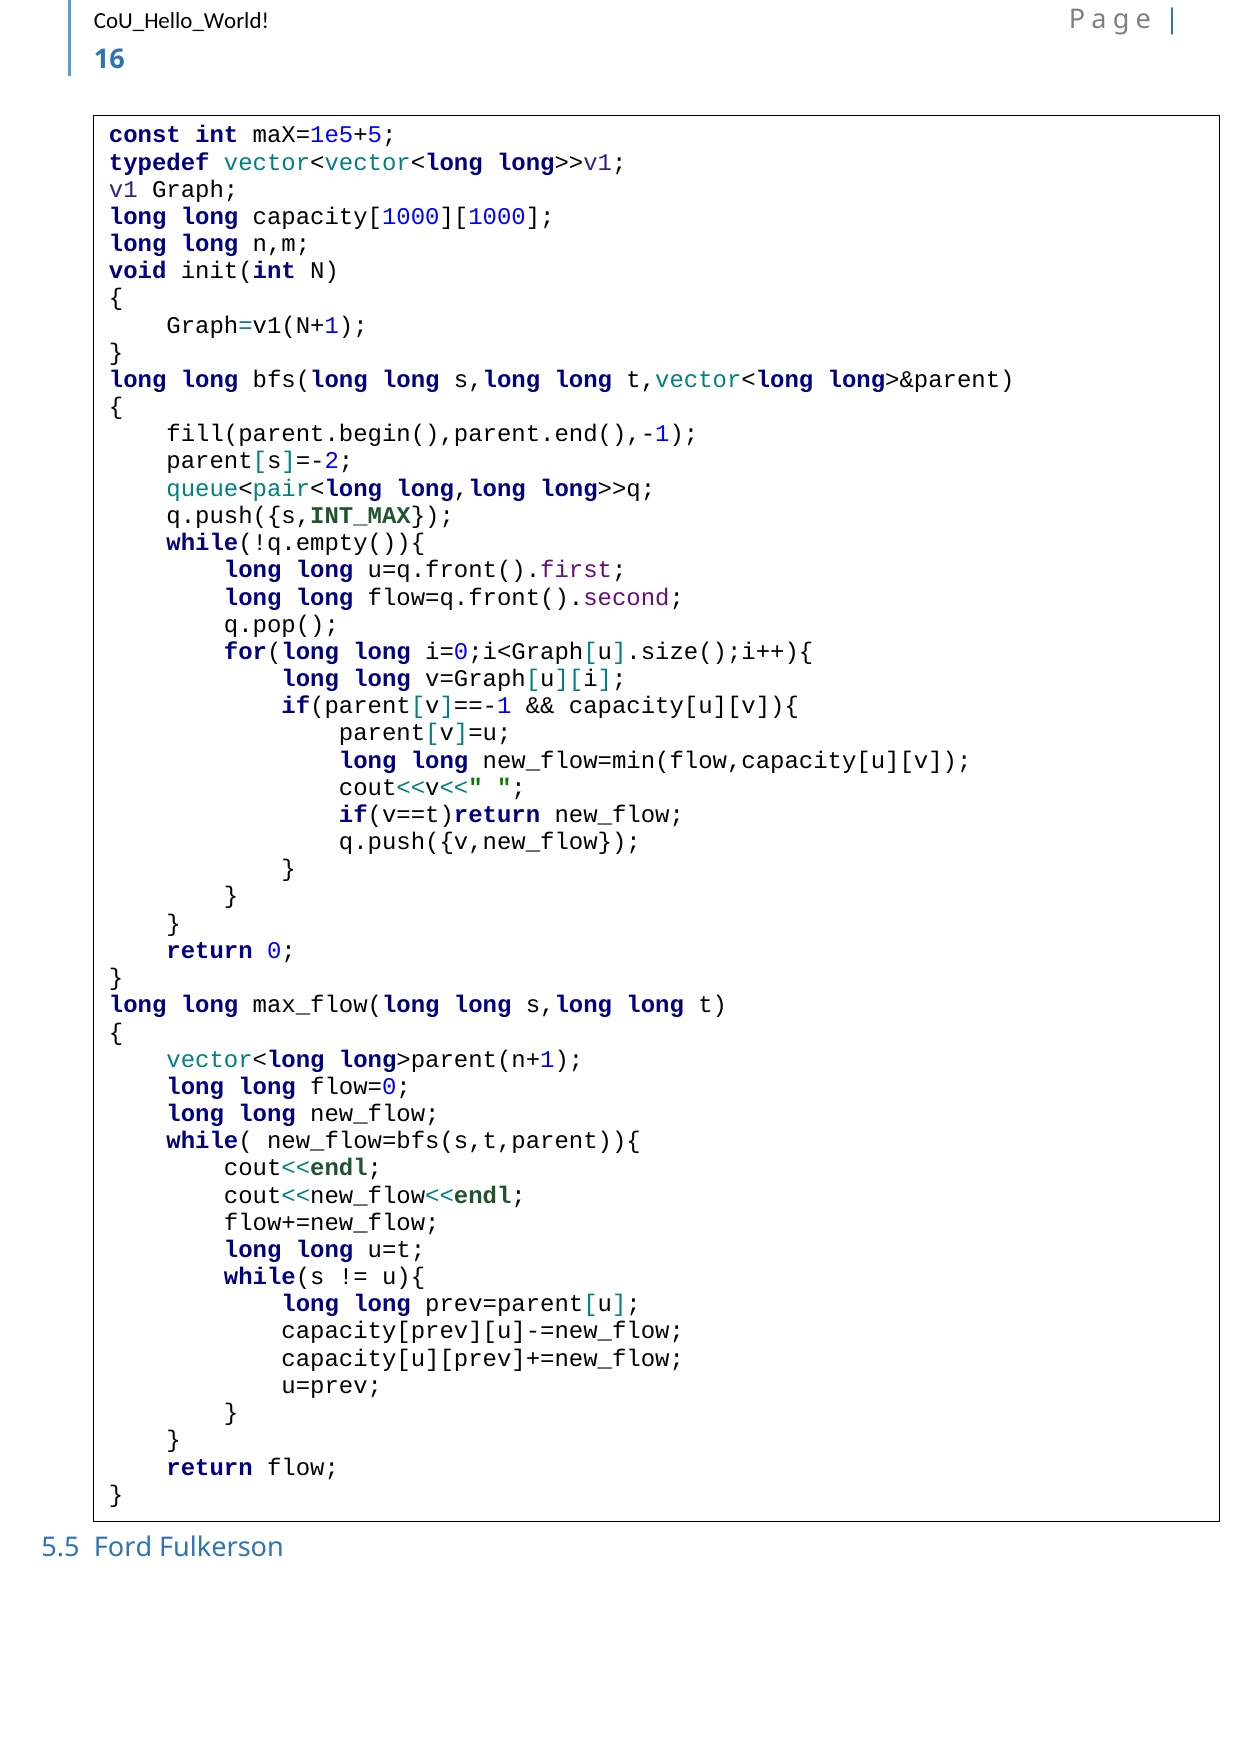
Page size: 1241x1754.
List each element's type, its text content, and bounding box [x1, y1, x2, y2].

subtitle Ford Fulkerson [41, 78, 1200, 1564]
